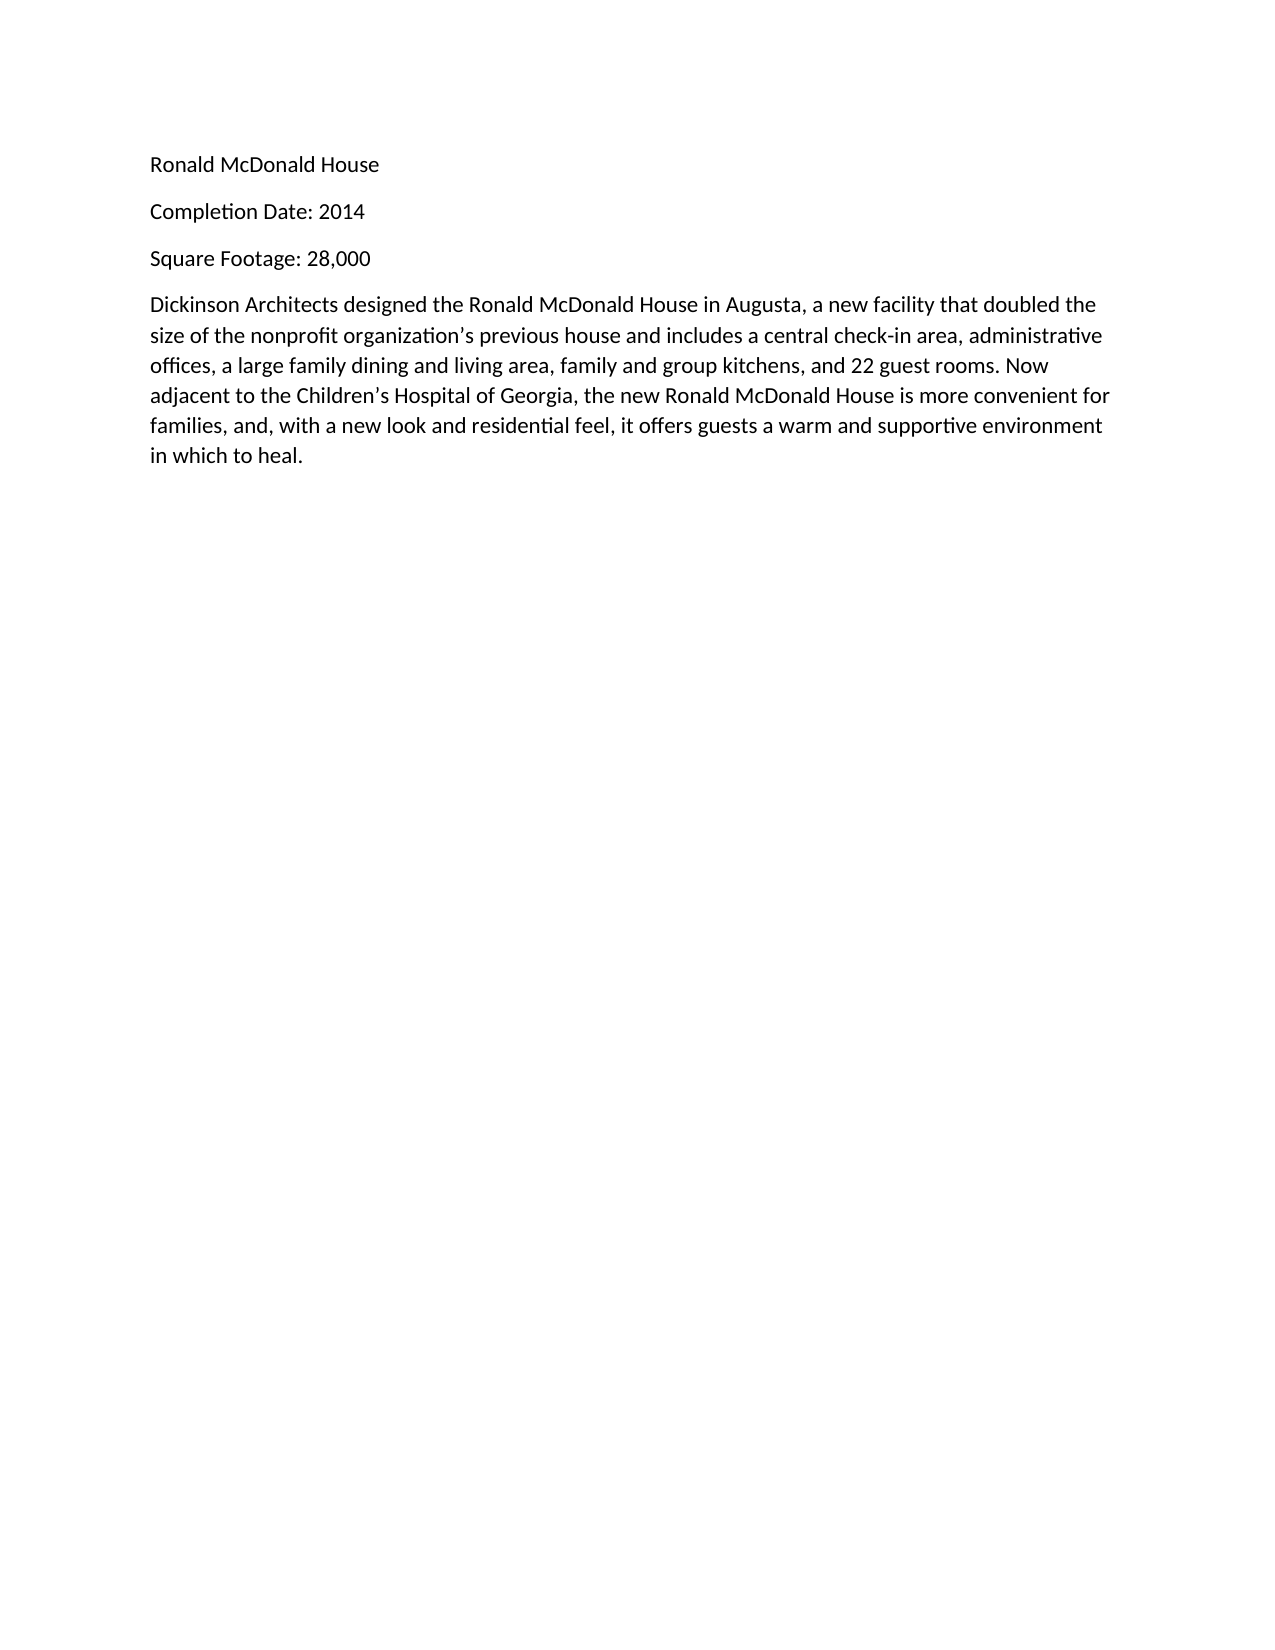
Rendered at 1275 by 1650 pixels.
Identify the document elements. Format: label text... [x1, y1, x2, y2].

text Ronald McDonald House [150, 150, 1125, 178]
text Dickinson Architects designed the Ronald McDonald House in Augusta, a new facility that doubled the size of the nonprofit organization’s previous house and includes a central check-in area, administrative offices, a large family dining and living area, family and group kitchens, and 22 guest rooms. Now adjacent to the Children’s Hospital of Georgia, the new Ronald McDonald House is more convenient for families, and, with a new look and residential feel, it offers guests a warm and supportive environment in which to heal. [150, 291, 1125, 470]
text Square Footage: 28,000 [150, 244, 1125, 272]
text Completion Date: 2014 [150, 197, 1125, 225]
